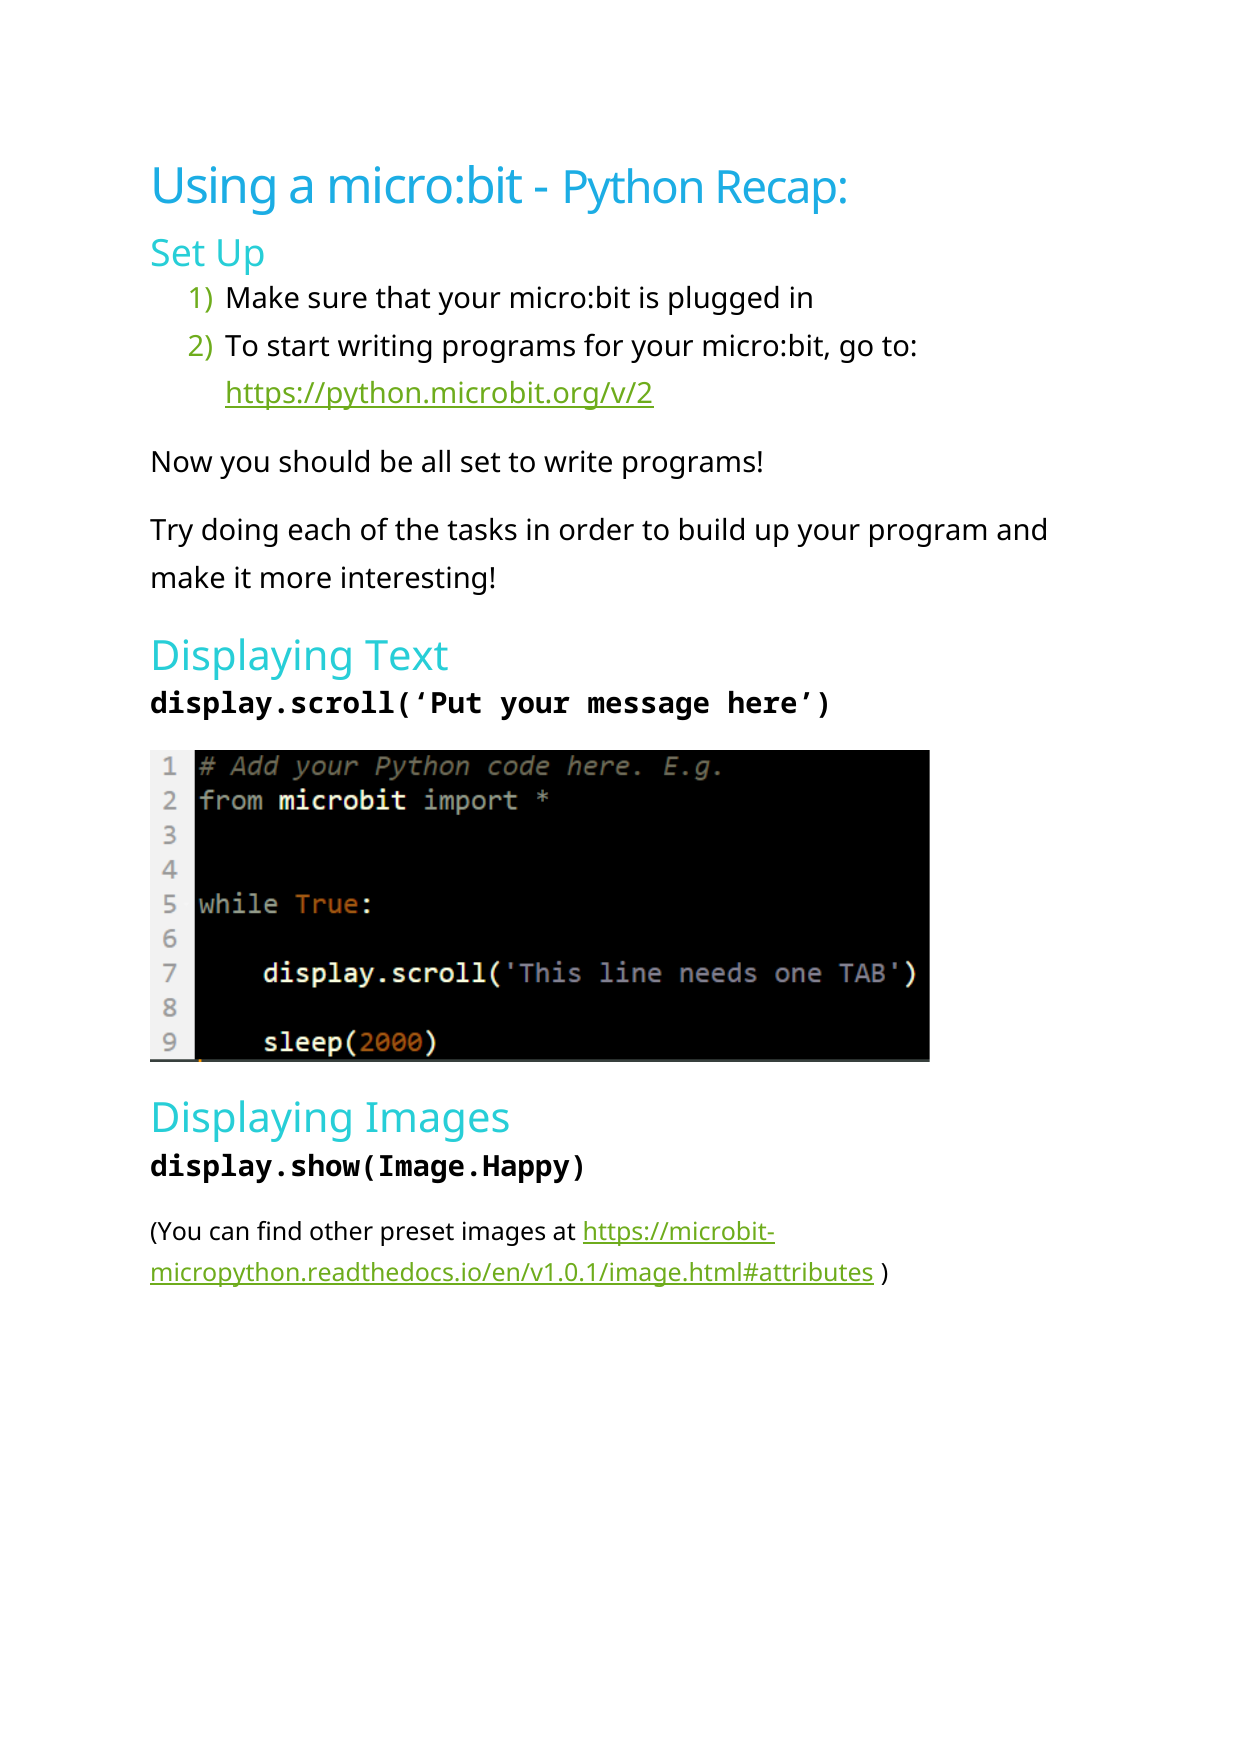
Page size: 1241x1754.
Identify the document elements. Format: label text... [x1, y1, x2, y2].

text Now you should be all set to write programs! [150, 441, 1090, 481]
list To start writing programs for your micro:bit, go to: https://python.microbit.org/v/2 [187, 325, 1090, 412]
text display.scroll(‘Put your message here’) [150, 682, 1090, 722]
text (You can find other preset images at https://microbit-micropython.readthedocs.io/en/v1.0.1/image.html#attributes ) [150, 1213, 1090, 1288]
subtitle Displaying Text [150, 626, 1090, 682]
list Make sure that your micro:bit is plugged in [187, 277, 1090, 317]
text Try doing each of the tasks in order to build up your program and make it more interesting! [150, 509, 1090, 597]
text display.show(Image.Happy) [150, 1145, 1090, 1184]
subtitle Displaying Images [150, 1088, 1090, 1145]
title Using a micro:bit - Python Recap: [150, 150, 1090, 218]
picture [150, 750, 930, 1062]
subtitle Set Up [150, 226, 1090, 277]
